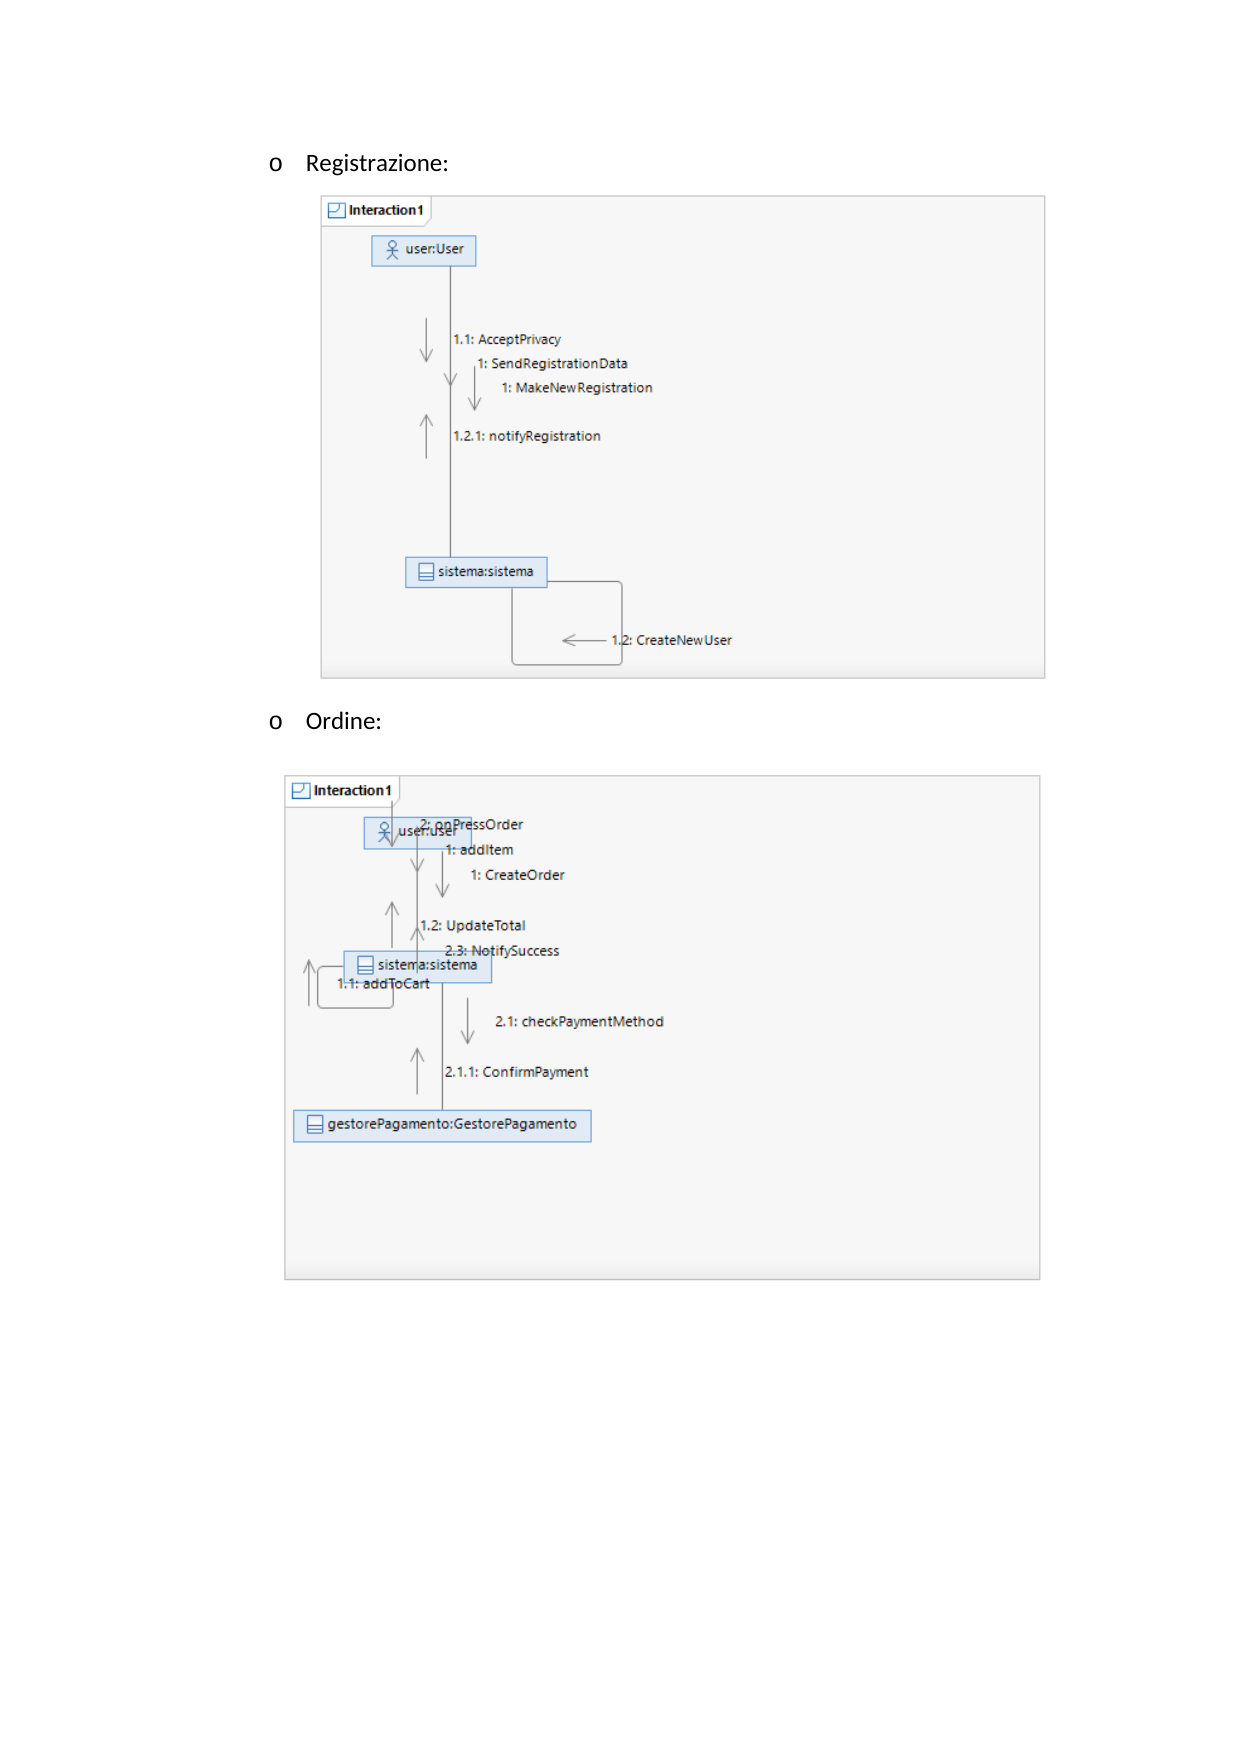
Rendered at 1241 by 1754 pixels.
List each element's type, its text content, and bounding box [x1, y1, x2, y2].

picture [305, 181, 1065, 703]
list Registrazione: [268, 148, 1122, 179]
list Ordine: [268, 705, 1122, 737]
picture [268, 755, 1062, 1298]
